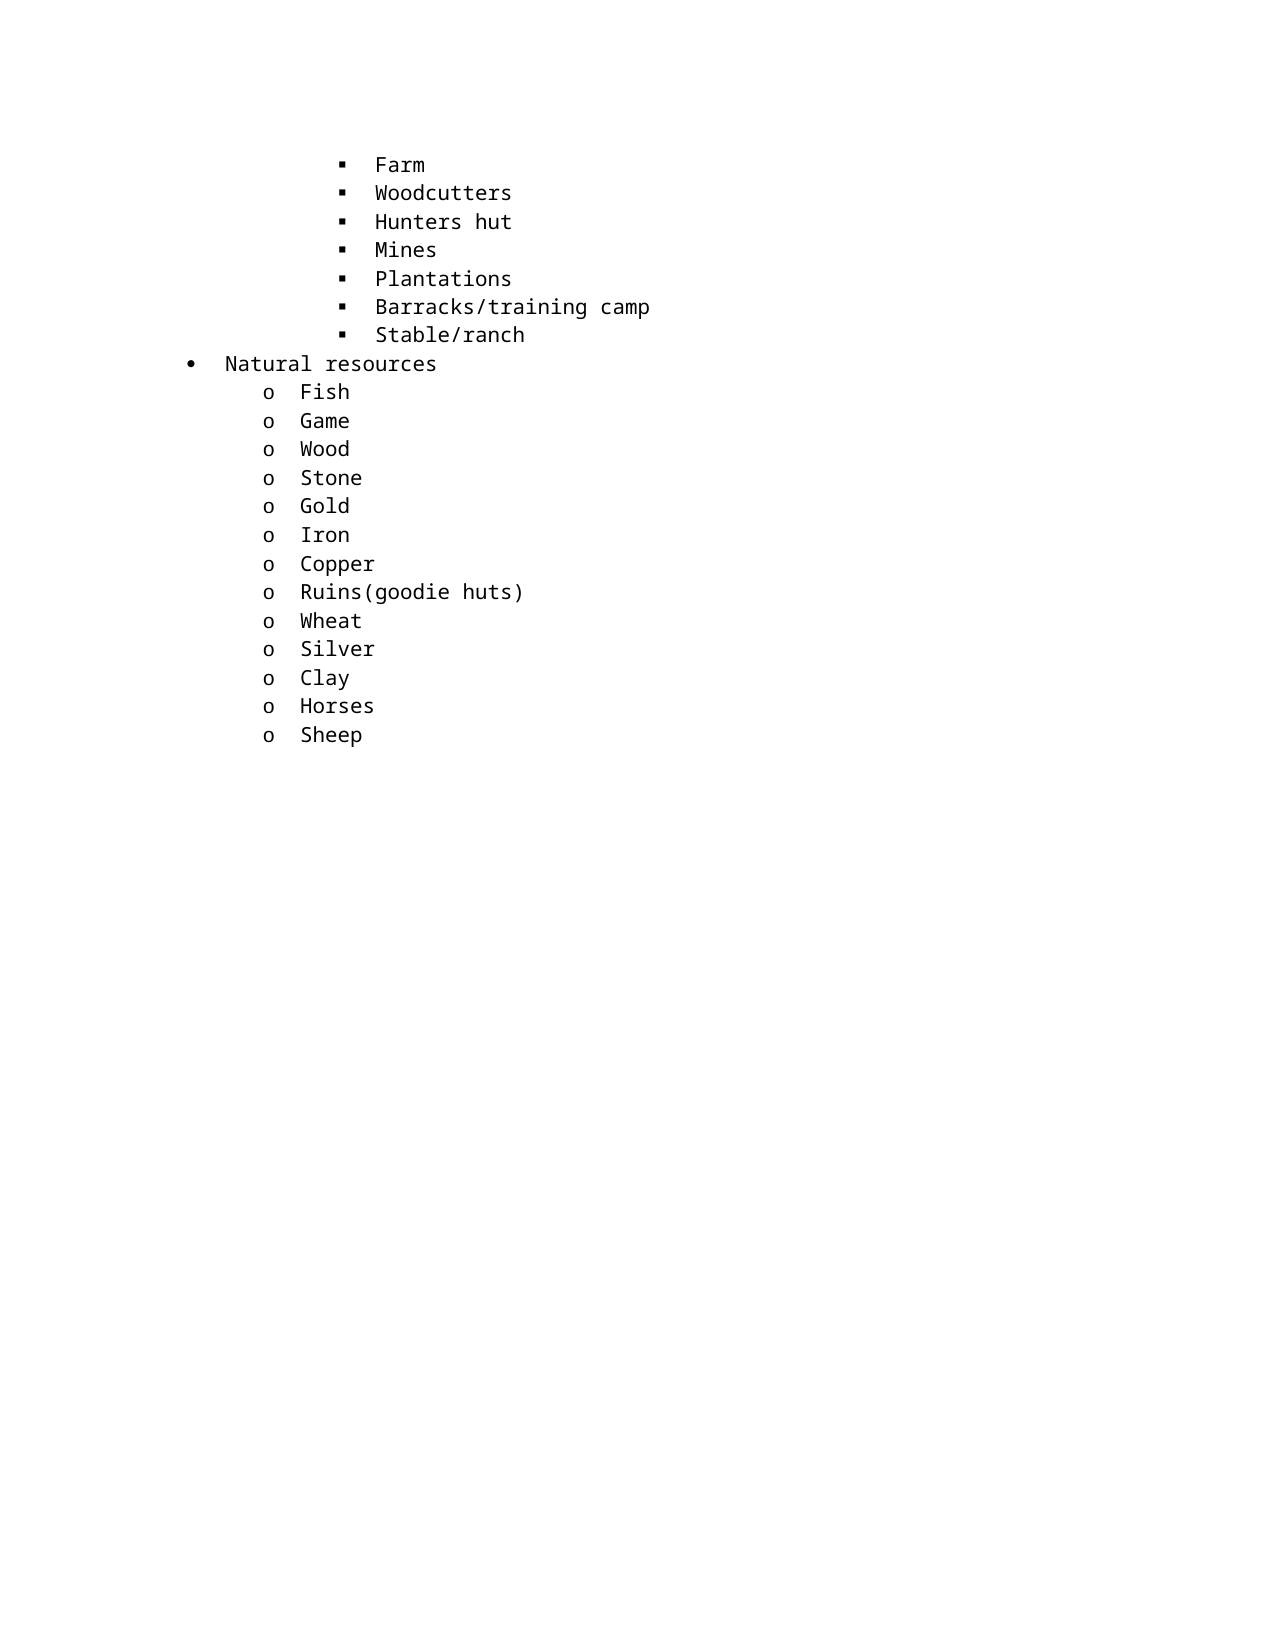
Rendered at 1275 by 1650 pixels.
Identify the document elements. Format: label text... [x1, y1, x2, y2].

list Wheat [262, 606, 1125, 634]
list Copper [262, 549, 1125, 577]
list Barracks/training camp [337, 292, 1125, 321]
list Clay [262, 663, 1125, 691]
list Farm [337, 150, 1125, 178]
list Hunters hut [337, 207, 1125, 235]
list Woodcutters [337, 178, 1125, 207]
list Wood [262, 434, 1125, 463]
list Game [262, 406, 1125, 434]
list Stone [262, 463, 1125, 492]
list Natural resources [187, 349, 1125, 377]
list Iron [262, 520, 1125, 549]
list Mines [337, 235, 1125, 264]
list Horses [262, 691, 1125, 720]
list Fish [262, 377, 1125, 406]
list Ruins(goodie huts) [262, 577, 1125, 606]
list Plantations [337, 264, 1125, 292]
list Sheep [262, 720, 1125, 748]
list Silver [262, 634, 1125, 663]
list Stable/ranch [337, 321, 1125, 349]
list Gold [262, 492, 1125, 520]
